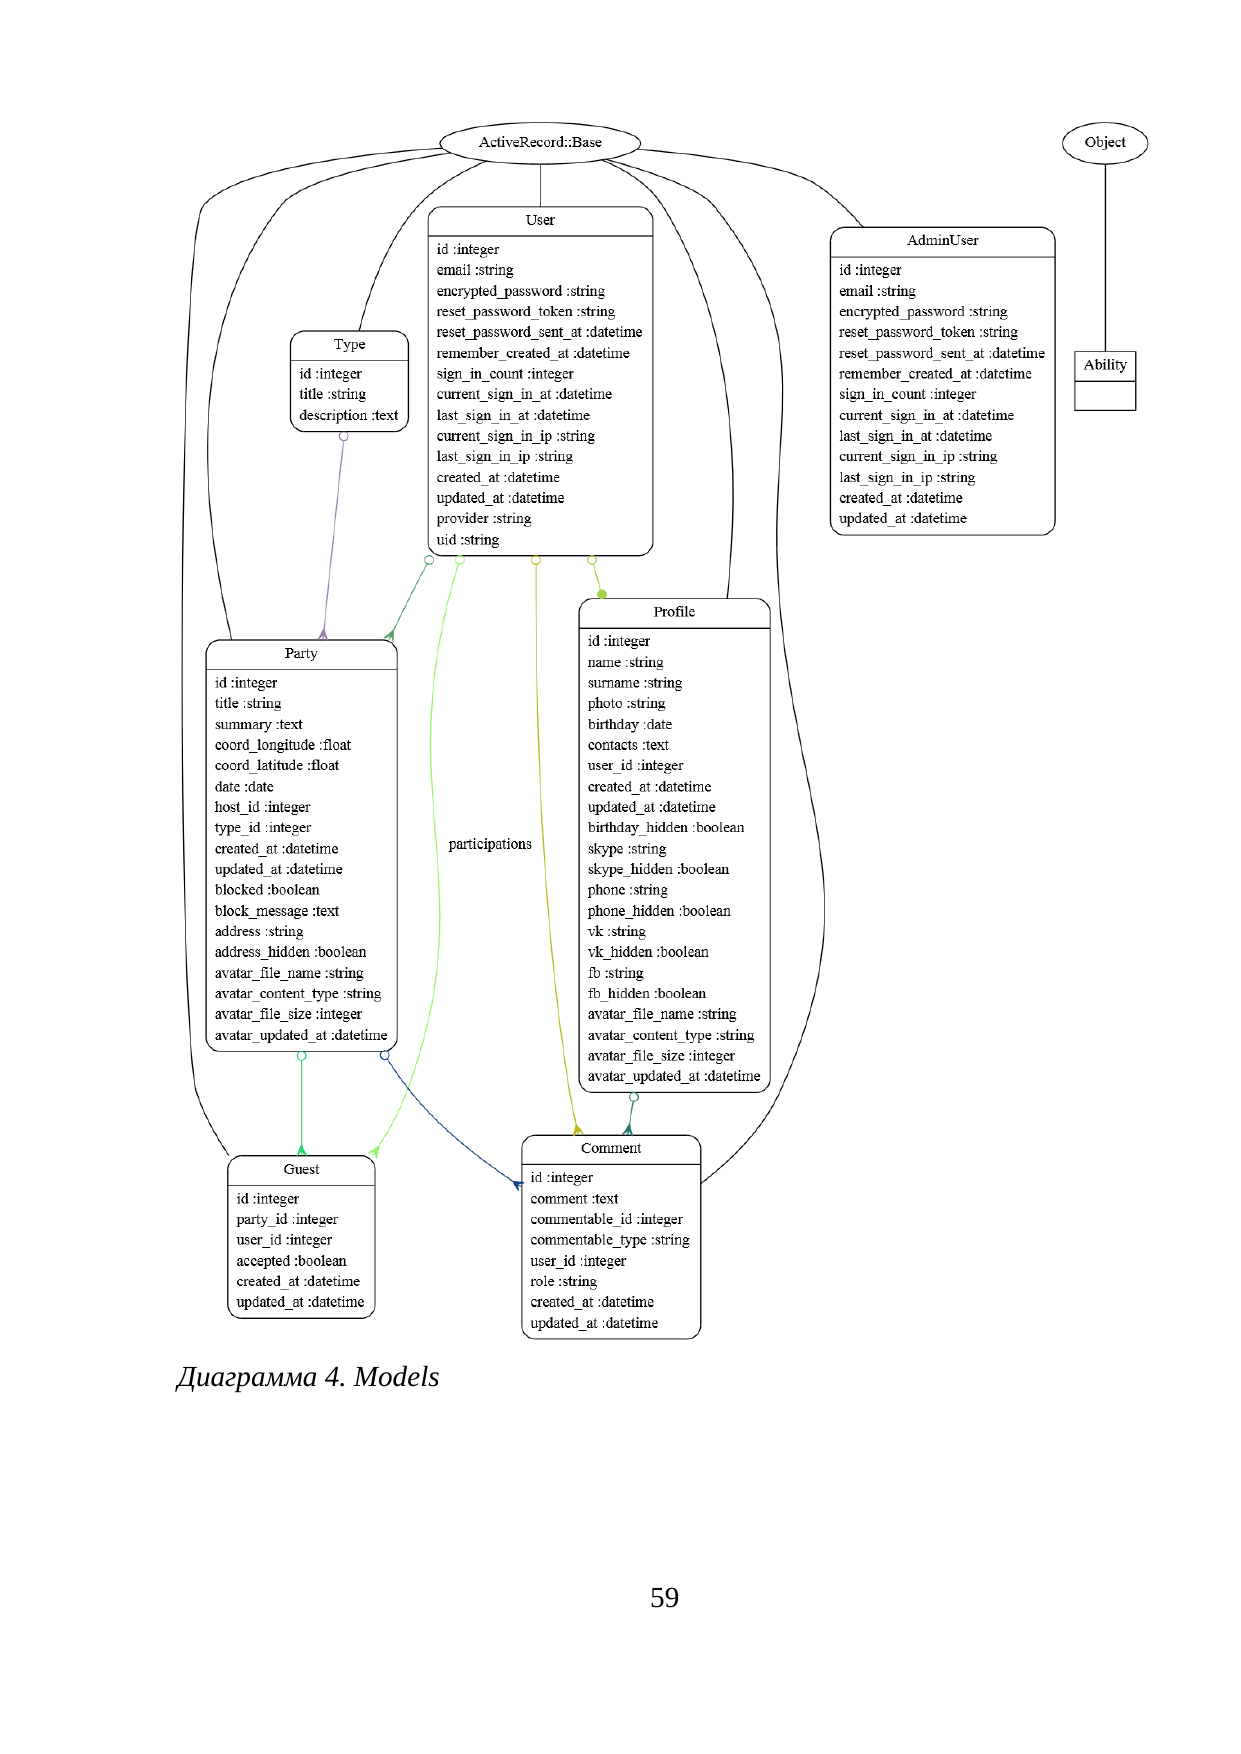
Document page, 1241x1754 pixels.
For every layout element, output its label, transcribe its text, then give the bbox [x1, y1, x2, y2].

text Диаграмма 4. Models [177, 1359, 1152, 1393]
picture [177, 118, 1152, 1343]
